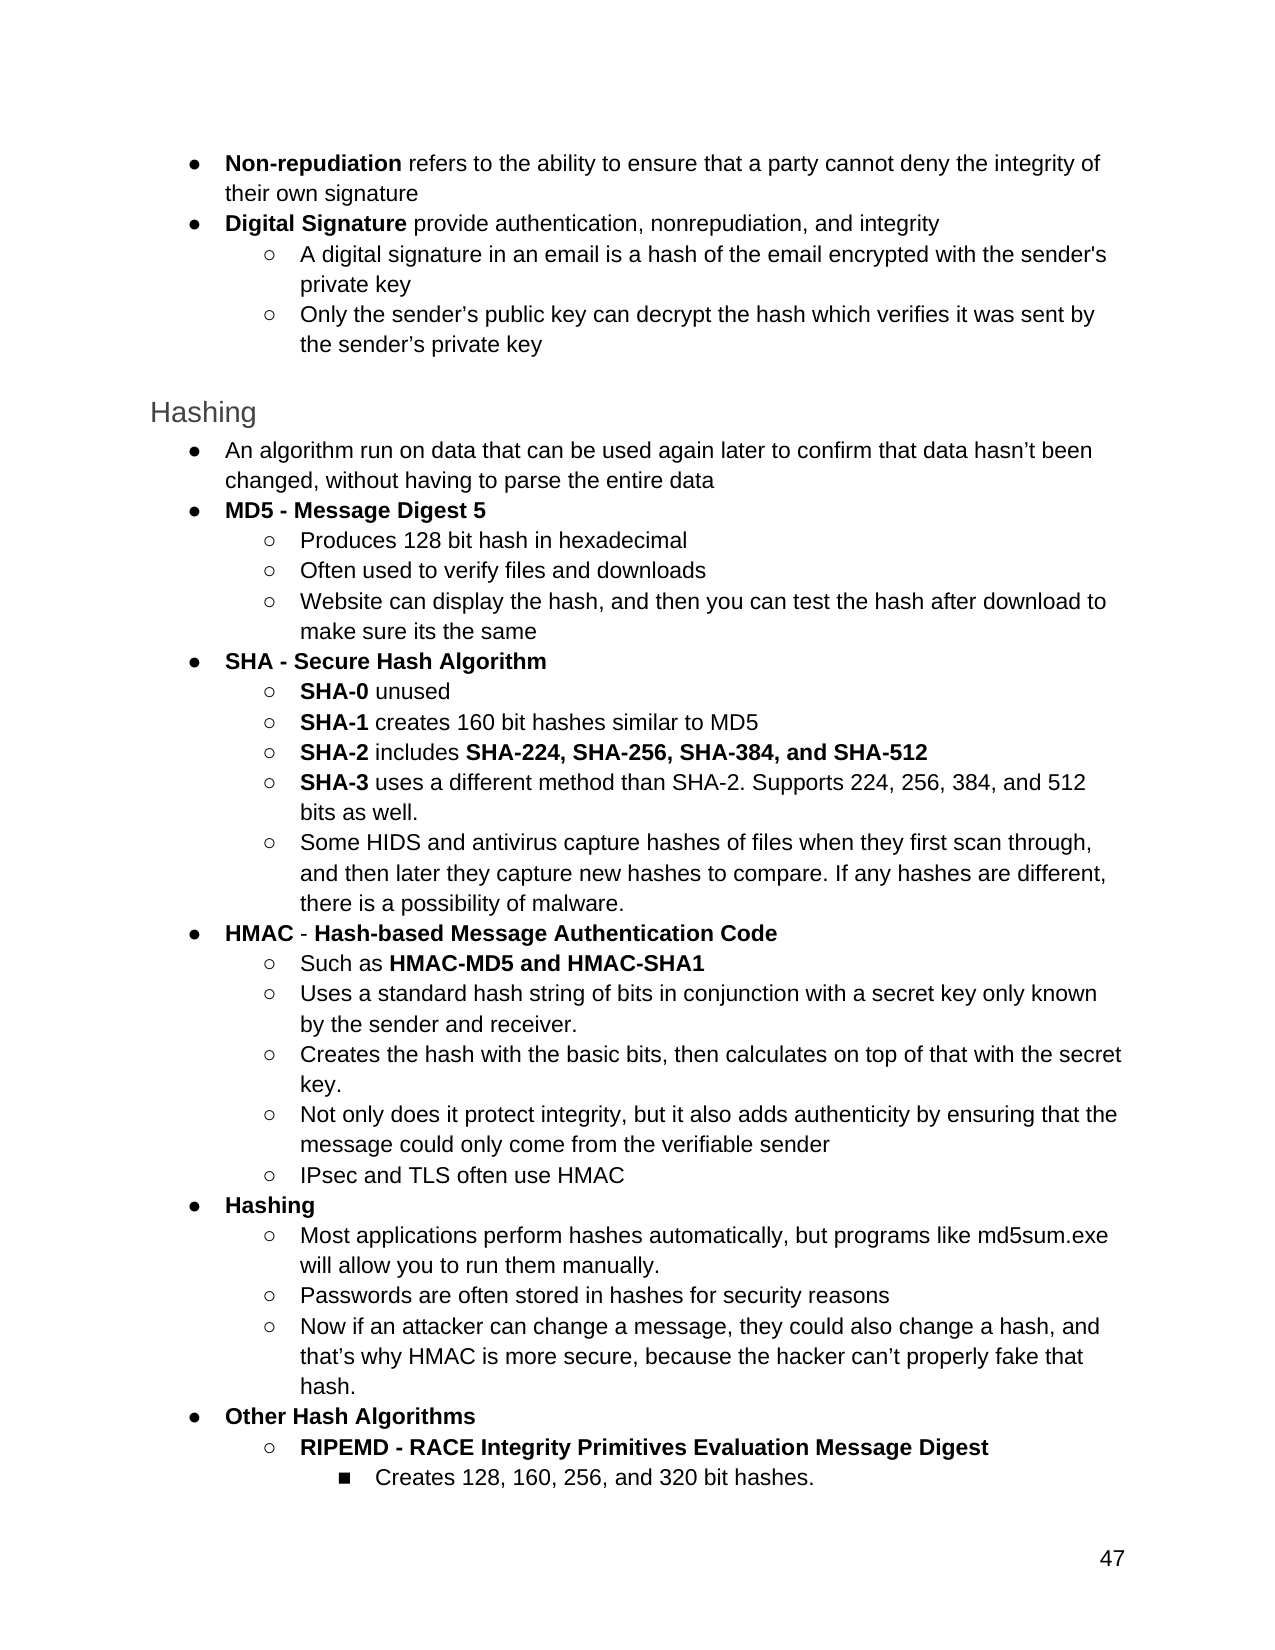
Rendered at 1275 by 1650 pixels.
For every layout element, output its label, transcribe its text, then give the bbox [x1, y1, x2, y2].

list Some HIDS and antivirus capture hashes of files when they first scan through, and then later they capture new hashes to compare. If any hashes are different, there is a possibility of malware. [262, 829, 1125, 916]
subtitle Hashing [150, 395, 1125, 428]
list An algorithm run on data that can be used again later to confirm that data hasn’t been changed, without having to parse the entire data [187, 437, 1125, 493]
list IPsec and TLS often use HMAC [262, 1162, 1125, 1188]
list Most applications perform hashes automatically, but programs like md5sum.exe will allow you to run them manually. [262, 1222, 1125, 1279]
list Uses a standard hash string of bits in conjunction with a secret key only known by the sender and receiver. [262, 980, 1125, 1037]
list Often used to verify files and downloads [262, 557, 1125, 584]
list A digital signature in an email is a hash of the email encrypted with the sender's private key [262, 241, 1125, 297]
list Produces 128 bit hash in hexadecimal [262, 527, 1125, 554]
list Other Hash Algorithms [187, 1403, 1125, 1430]
list SHA-0 unused [262, 678, 1125, 705]
list MD5 - Message Digest 5 [187, 497, 1125, 523]
list Digital Signature provide authentication, nonrepudiation, and integrity [187, 210, 1125, 237]
list SHA-3 uses a different method than SHA-2. Supports 224, 256, 384, and 512 bits as well. [262, 769, 1125, 826]
list Only the sender’s public key can decrypt the hash which verifies it was sent by the sender’s private key [262, 301, 1125, 358]
list Now if an attacker can change a message, they could also change a hash, and that’s why HMAC is more secure, because the hacker can’t properly fake that hash. [262, 1313, 1125, 1399]
list Passwords are often stored in hashes for security reasons [262, 1282, 1125, 1309]
list Such as HMAC-MD5 and HMAC-SHA1 [262, 950, 1125, 977]
list SHA-1 creates 160 bit hashes similar to MD5 [262, 708, 1125, 735]
list RIPEMD - RACE Integrity Primitives Evaluation Message Digest [262, 1433, 1125, 1460]
list SHA-2 includes SHA-224, SHA-256, SHA-384, and SHA-512 [262, 739, 1125, 765]
list Not only does it protect integrity, but it also adds authenticity by ensuring that the message could only come from the verifiable sender [262, 1101, 1125, 1158]
list Non-repudiation refers to the ability to ensure that a party cannot deny the integrity of their own signature [187, 150, 1125, 207]
list HMAC - Hash-based Message Authentication Code [187, 920, 1125, 946]
list Hashing [187, 1192, 1125, 1218]
list Creates the hash with the basic bits, then calculates on top of that with the secret key. [262, 1041, 1125, 1097]
list Website can display the hash, and then you can test the hash after download to make sure its the same [262, 588, 1125, 644]
list Creates 128, 160, 256, and 320 bit hashes. [337, 1464, 1125, 1490]
list SHA - Secure Hash Algorithm [187, 648, 1125, 674]
